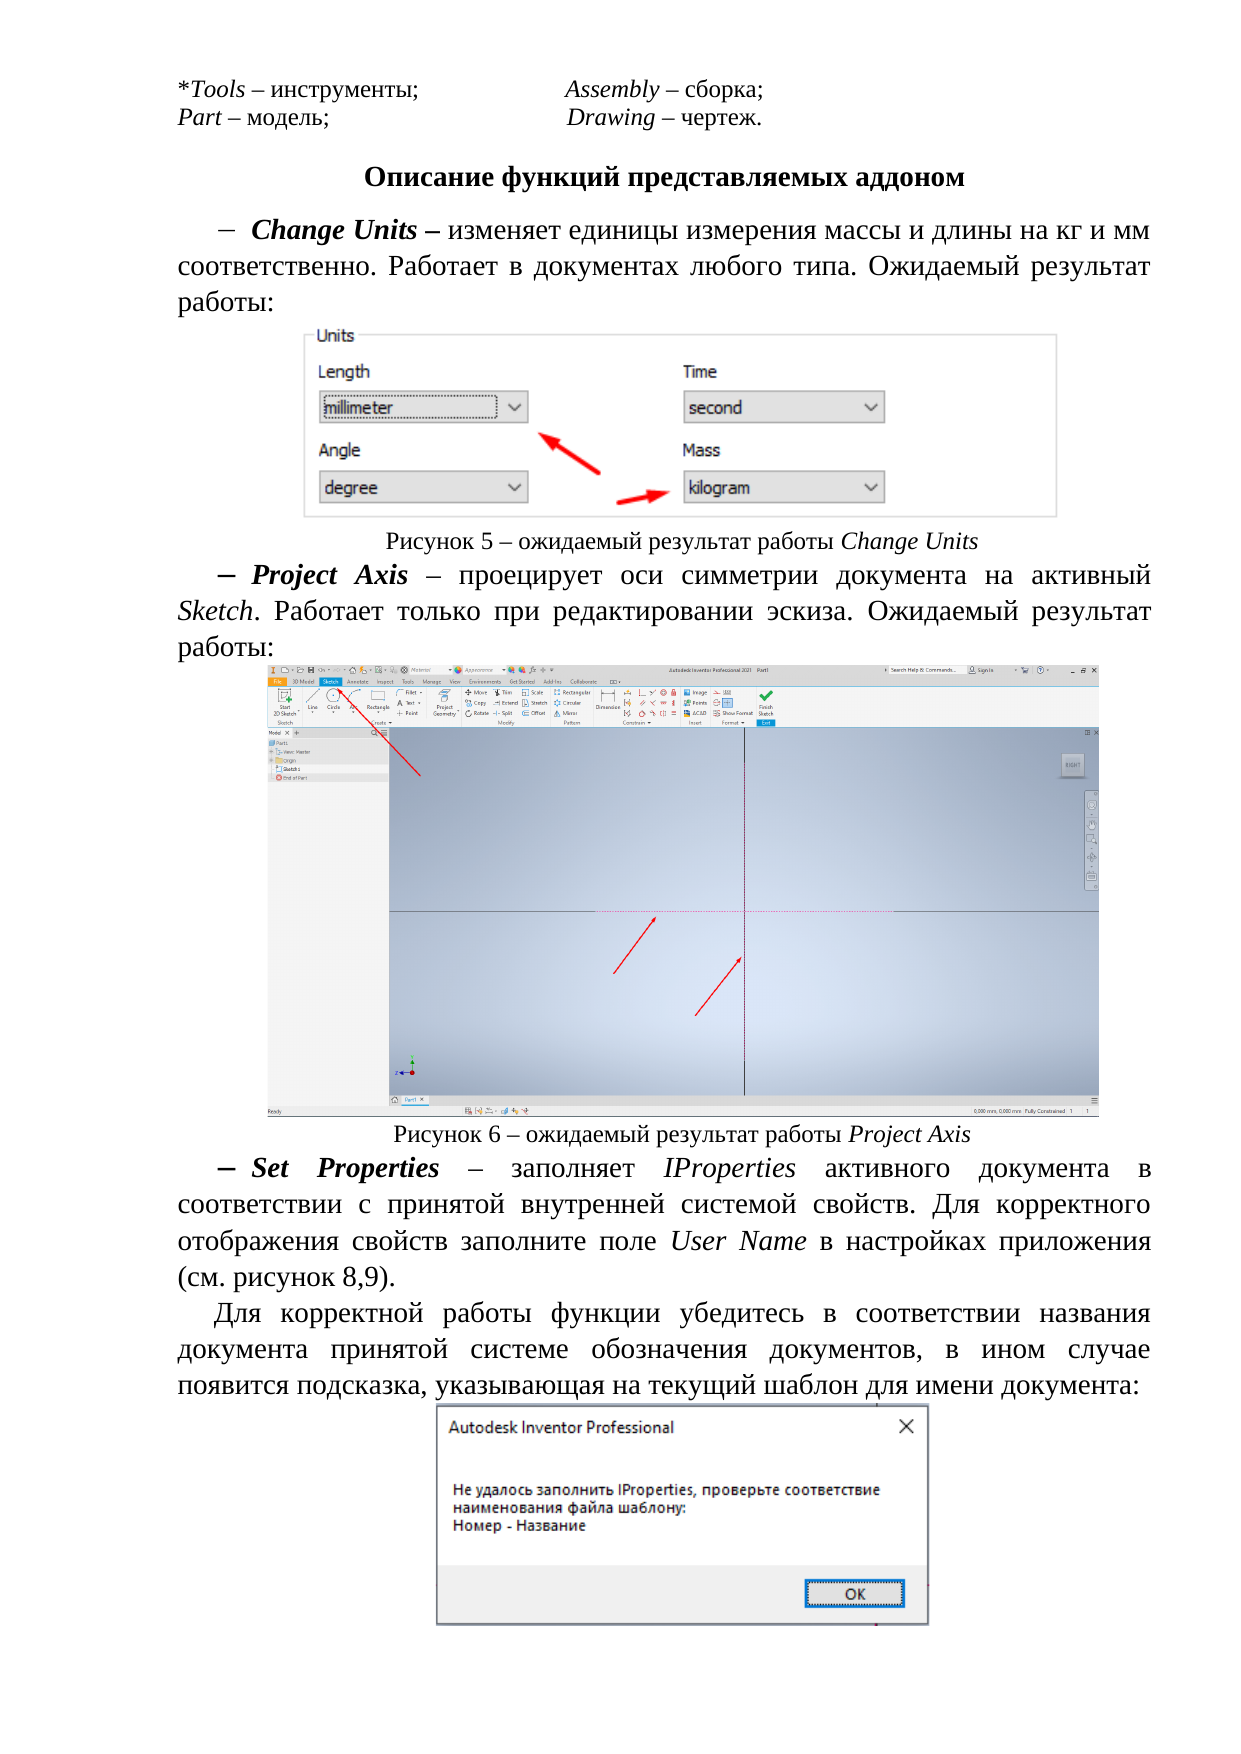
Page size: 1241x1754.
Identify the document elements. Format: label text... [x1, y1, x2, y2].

picture [296, 320, 1070, 524]
text Описание функций представляемых аддоном [177, 159, 1152, 193]
list Рисунок 6 – ожидаемый результат работы Project Axis [215, 1119, 1152, 1148]
picture [435, 1403, 930, 1626]
list Project Axis – проецирует оси симметрии документа на активный Sketch. Работает только при редактировании эскиза. Ожидаемый результат работы: [177, 557, 1152, 663]
list Для корректной работы функции убедитесь в соответствии названия документа принятой системе обозначения документов, в ином случае появится подсказка, указывающая на текущий шаблон для имени документа: [177, 1295, 1152, 1401]
list Set Properties – заполняет IProperties активного документа в соответствии с принятой внутренней системой свойств. Для корректного отображения свойств заполните поле User Name в настройках приложения (см. рисунок 8,9). [177, 1150, 1152, 1292]
picture [267, 665, 1099, 1117]
list Рисунок 5 – ожидаемый результат работы Change Units [215, 526, 1152, 555]
list Change Units – изменяет единицы измерения массы и длины на кг и мм соответственно. Работает в документах любого типа. Ожидаемый результат работы: [177, 212, 1152, 318]
